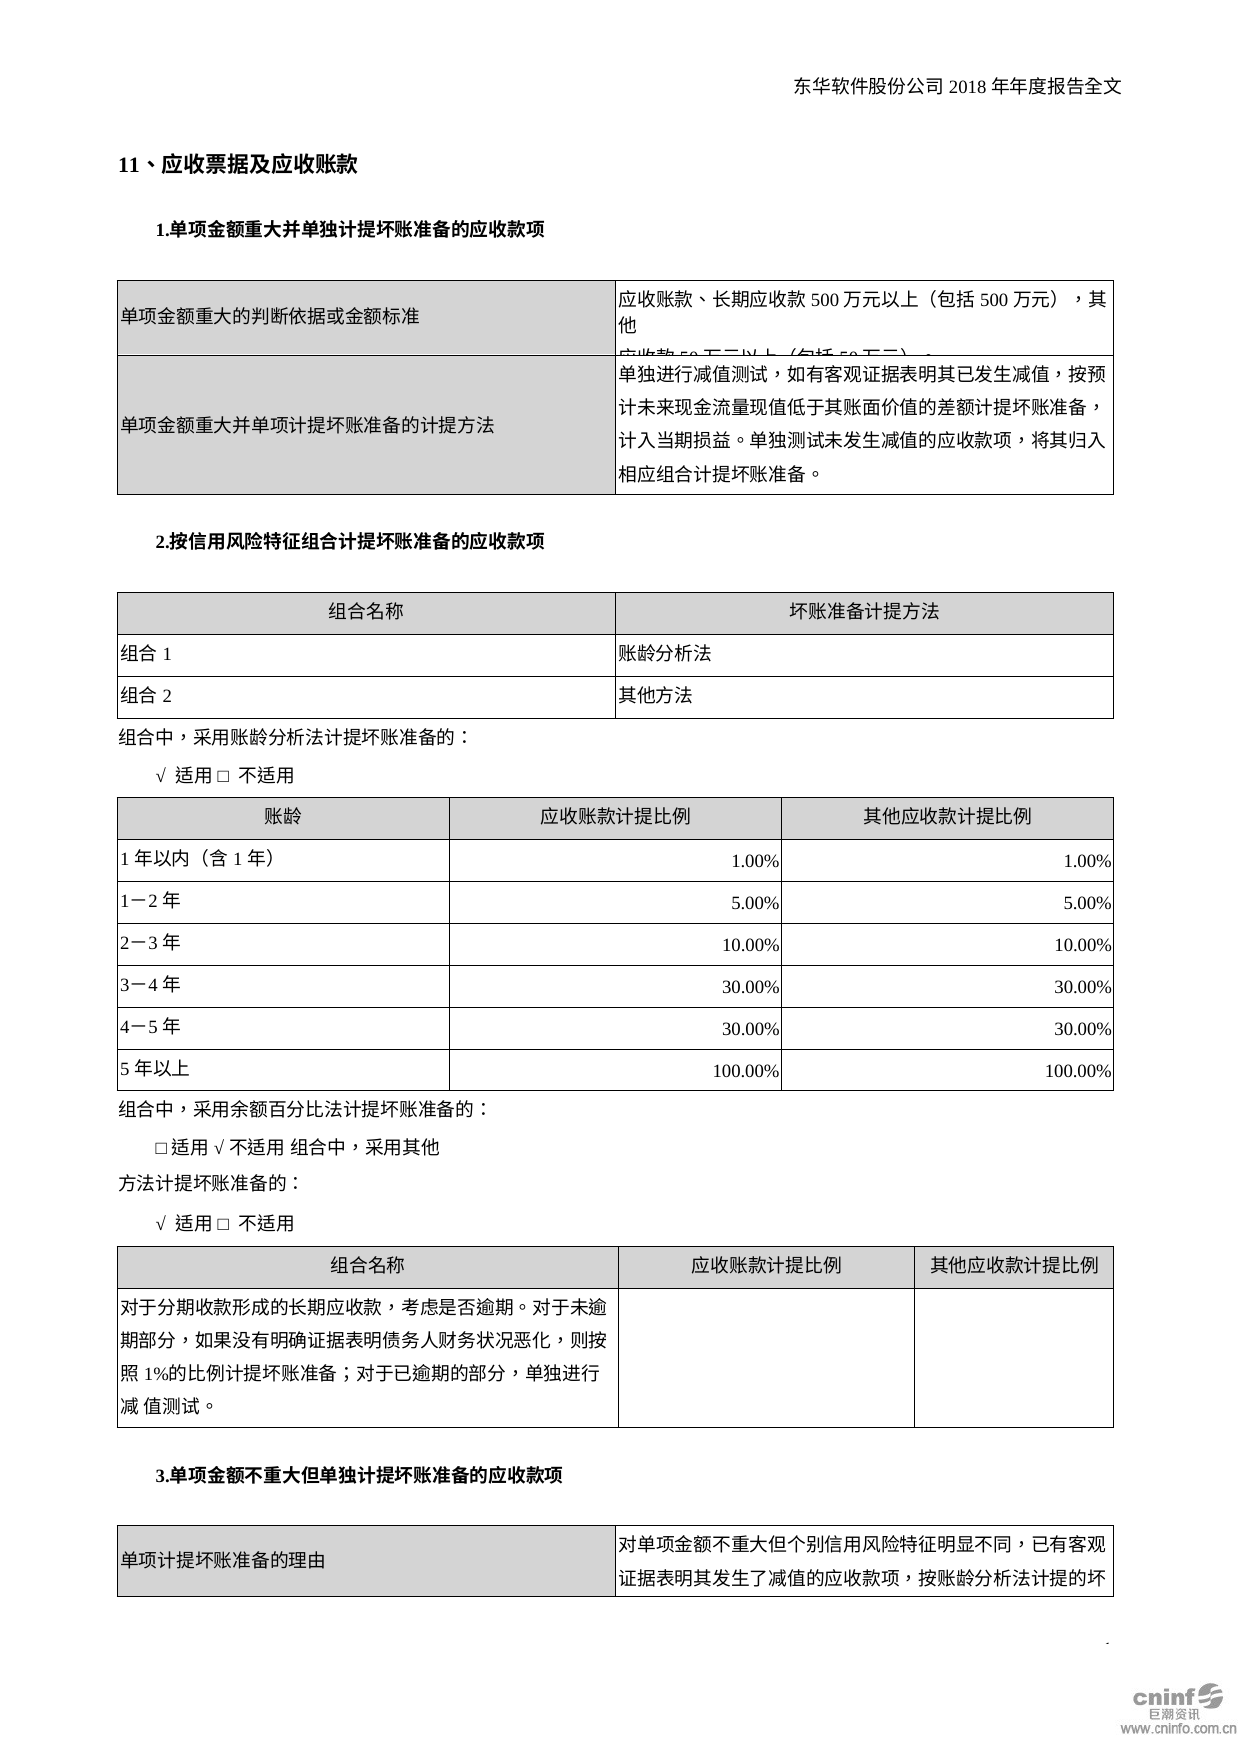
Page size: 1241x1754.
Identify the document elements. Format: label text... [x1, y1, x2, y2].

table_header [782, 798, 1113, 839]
subtitle 3.单项金额不重大但单独计提坏账准备的应收款项 [155, 1462, 1137, 1487]
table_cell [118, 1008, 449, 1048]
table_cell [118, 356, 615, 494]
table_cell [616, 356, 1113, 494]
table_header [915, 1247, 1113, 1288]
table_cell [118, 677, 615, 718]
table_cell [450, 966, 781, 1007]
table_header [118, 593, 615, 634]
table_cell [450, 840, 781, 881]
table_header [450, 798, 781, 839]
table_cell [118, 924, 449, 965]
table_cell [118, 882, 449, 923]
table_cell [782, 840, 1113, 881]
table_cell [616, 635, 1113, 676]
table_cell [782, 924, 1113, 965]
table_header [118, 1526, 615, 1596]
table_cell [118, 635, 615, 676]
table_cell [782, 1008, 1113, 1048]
text 组合中，采用账龄分析法计提坏账准备的： [118, 724, 1137, 750]
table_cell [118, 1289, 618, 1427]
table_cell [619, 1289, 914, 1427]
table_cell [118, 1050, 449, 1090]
picture [1115, 1680, 1240, 1737]
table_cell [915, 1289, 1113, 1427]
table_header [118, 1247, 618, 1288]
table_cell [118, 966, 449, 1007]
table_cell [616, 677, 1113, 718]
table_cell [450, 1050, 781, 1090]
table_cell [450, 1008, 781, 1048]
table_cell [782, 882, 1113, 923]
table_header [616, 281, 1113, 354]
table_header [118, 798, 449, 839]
subtitle 1.单项金额重大并单独计提坏账准备的应收款项 [155, 217, 1137, 242]
text √ 适用 □ 不适用 [155, 1210, 1137, 1236]
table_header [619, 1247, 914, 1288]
text √ 适用 □ 不适用 [155, 762, 1137, 787]
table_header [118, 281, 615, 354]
subtitle 2.按信用风险特征组合计提坏账准备的应收款项 [155, 529, 1137, 554]
subtitle 11、应收票据及应收账款 [118, 149, 1137, 179]
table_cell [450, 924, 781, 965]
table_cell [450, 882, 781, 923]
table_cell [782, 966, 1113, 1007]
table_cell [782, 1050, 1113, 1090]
text □ 适用 √ 不适用 组合中，采用其他方法计提坏账准备的： [118, 1134, 457, 1196]
text 组合中，采用余额百分比法计提坏账准备的： [118, 1097, 1137, 1122]
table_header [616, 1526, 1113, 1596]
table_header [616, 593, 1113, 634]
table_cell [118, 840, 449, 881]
